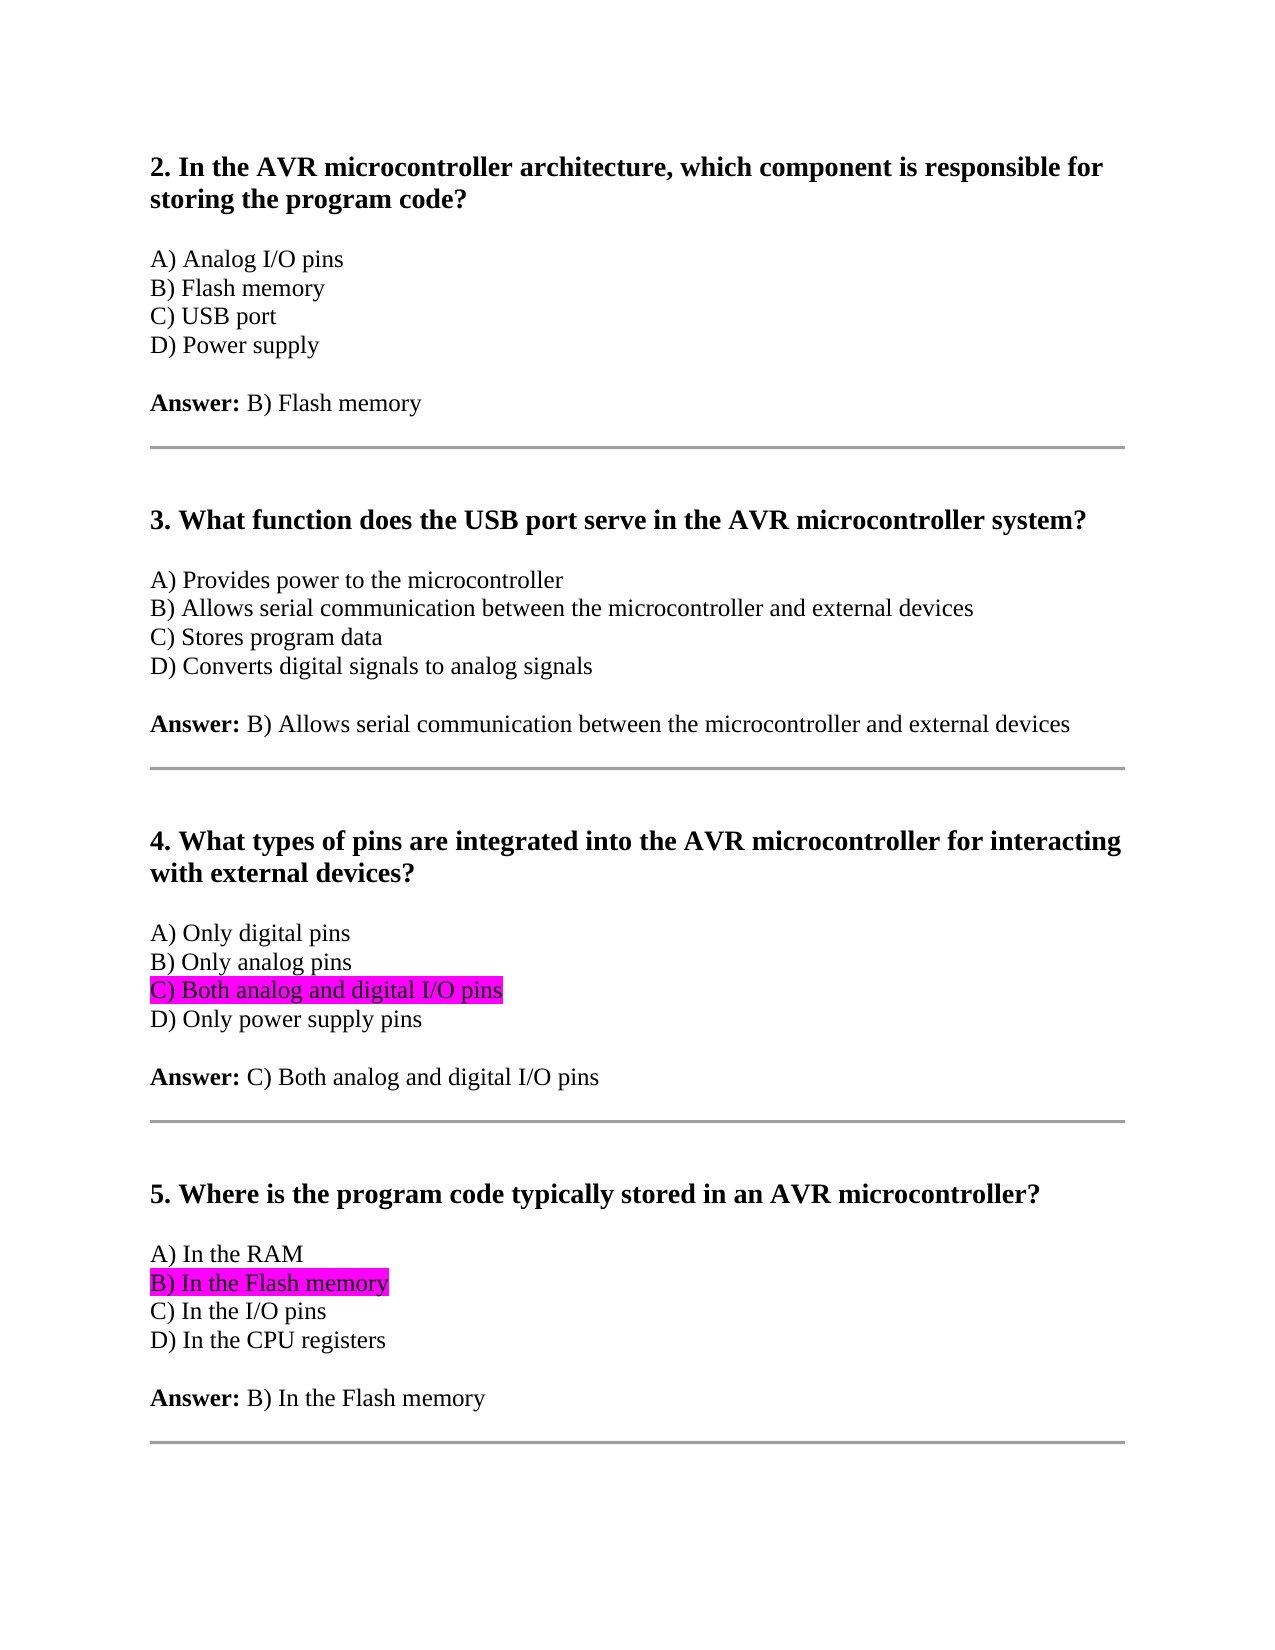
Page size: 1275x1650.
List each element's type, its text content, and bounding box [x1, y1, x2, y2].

text A) Provides power to the microcontroller B) Allows serial communication between the microcontroller and external devices C) Stores program data D) Converts digital signals to analog signals [150, 565, 1125, 680]
text 2. In the AVR microcontroller architecture, which component is responsible for storing the program code? [150, 150, 1125, 215]
text Answer: C) Both analog and digital I/O pins [150, 1062, 1125, 1091]
text A) Only digital pins B) Only analog pins C) Both analog and digital I/O pins D) Only power supply pins [150, 918, 1125, 1033]
text 4. What types of pins are integrated into the AVR microcontroller for interacting with external devices? [150, 824, 1125, 889]
text Answer: B) Flash memory [150, 388, 1125, 417]
text A) In the RAM B) In the Flash memory C) In the I/O pins D) In the CPU registers [150, 1239, 1125, 1354]
text A) Analog I/O pins B) Flash memory C) USB port D) Power supply [150, 244, 1125, 359]
text Answer: B) In the Flash memory [150, 1383, 1125, 1412]
text 5. Where is the program code typically stored in an AVR microcontroller? [150, 1177, 1125, 1210]
text 3. What function does the USB port serve in the AVR microcontroller system? [150, 503, 1125, 536]
text Answer: B) Allows serial communication between the microcontroller and external devices [150, 709, 1125, 738]
